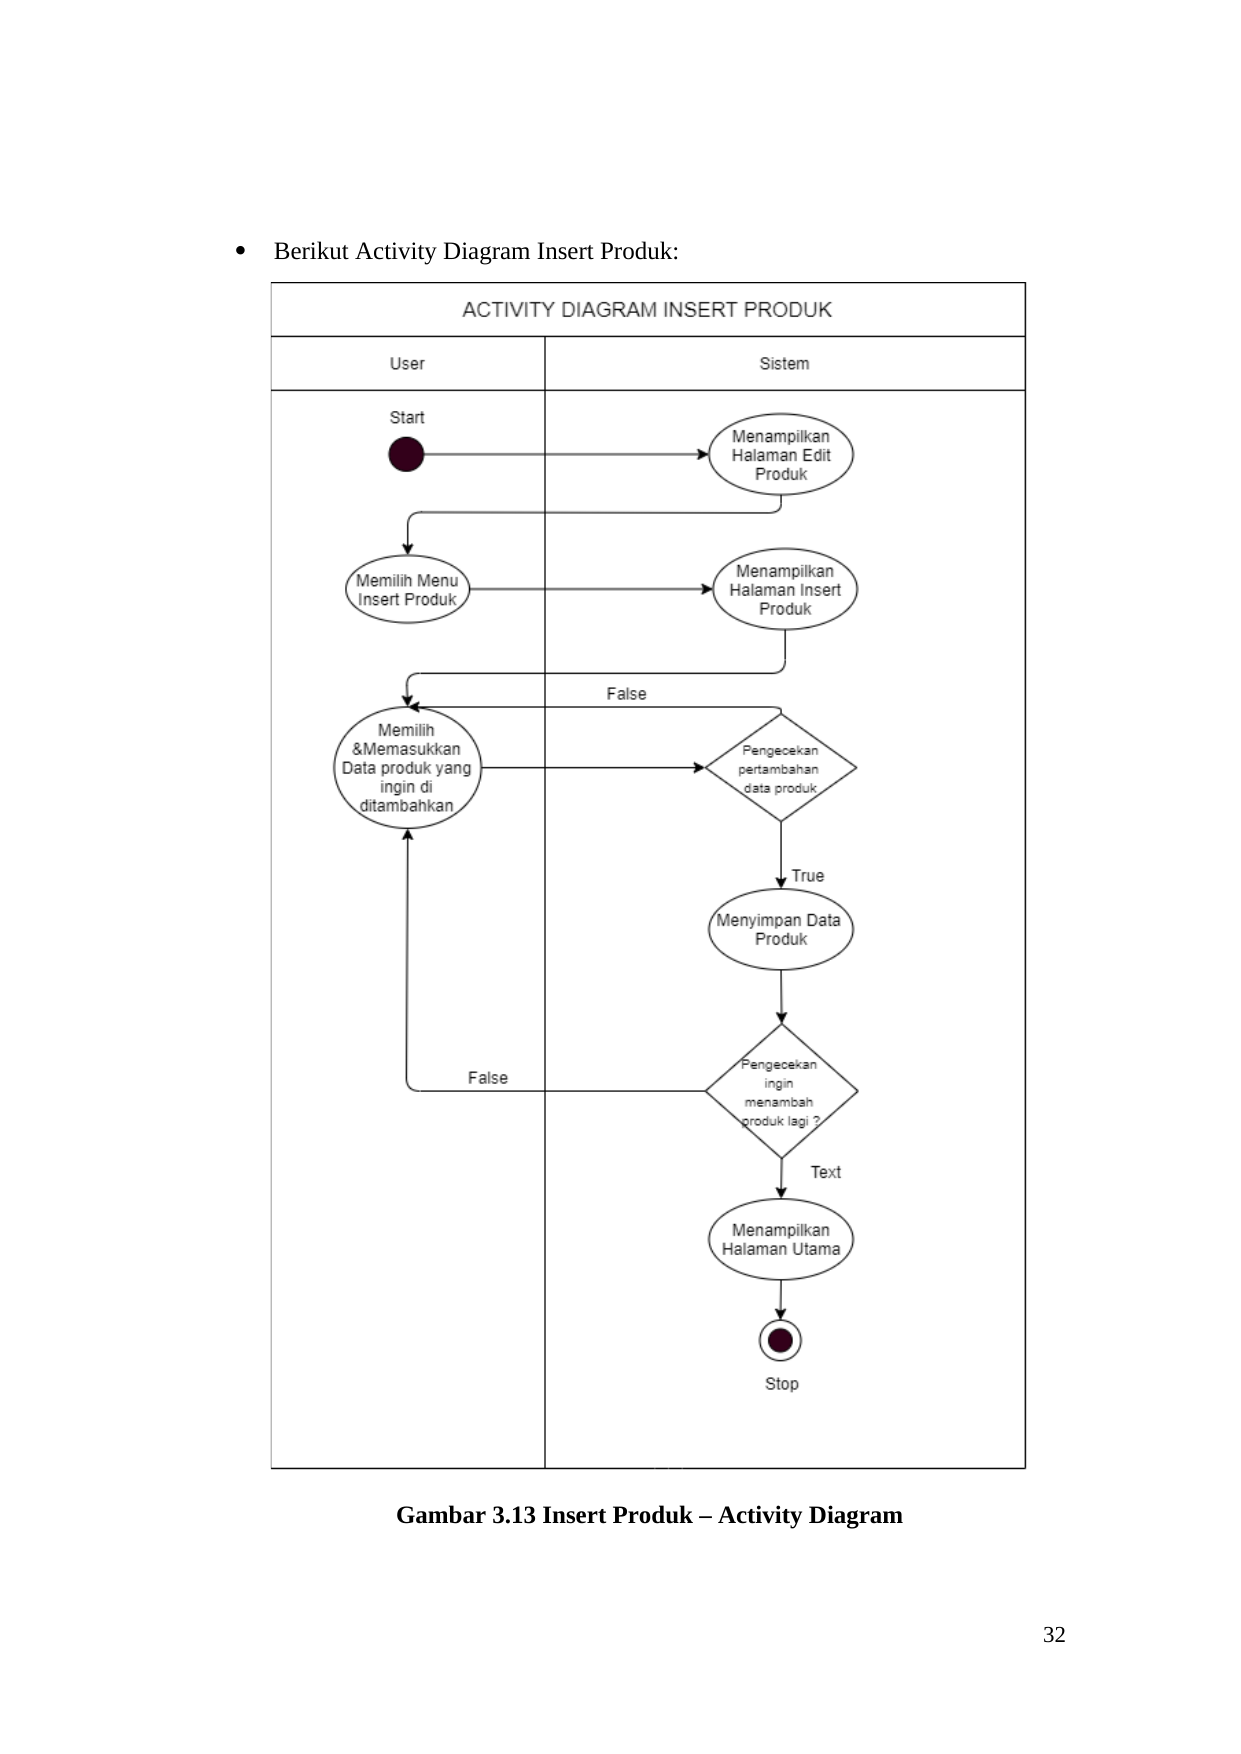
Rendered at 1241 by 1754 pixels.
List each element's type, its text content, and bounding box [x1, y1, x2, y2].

list Berikut Activity Diagram Insert Produk: [236, 236, 1063, 265]
picture [270, 282, 1029, 1472]
